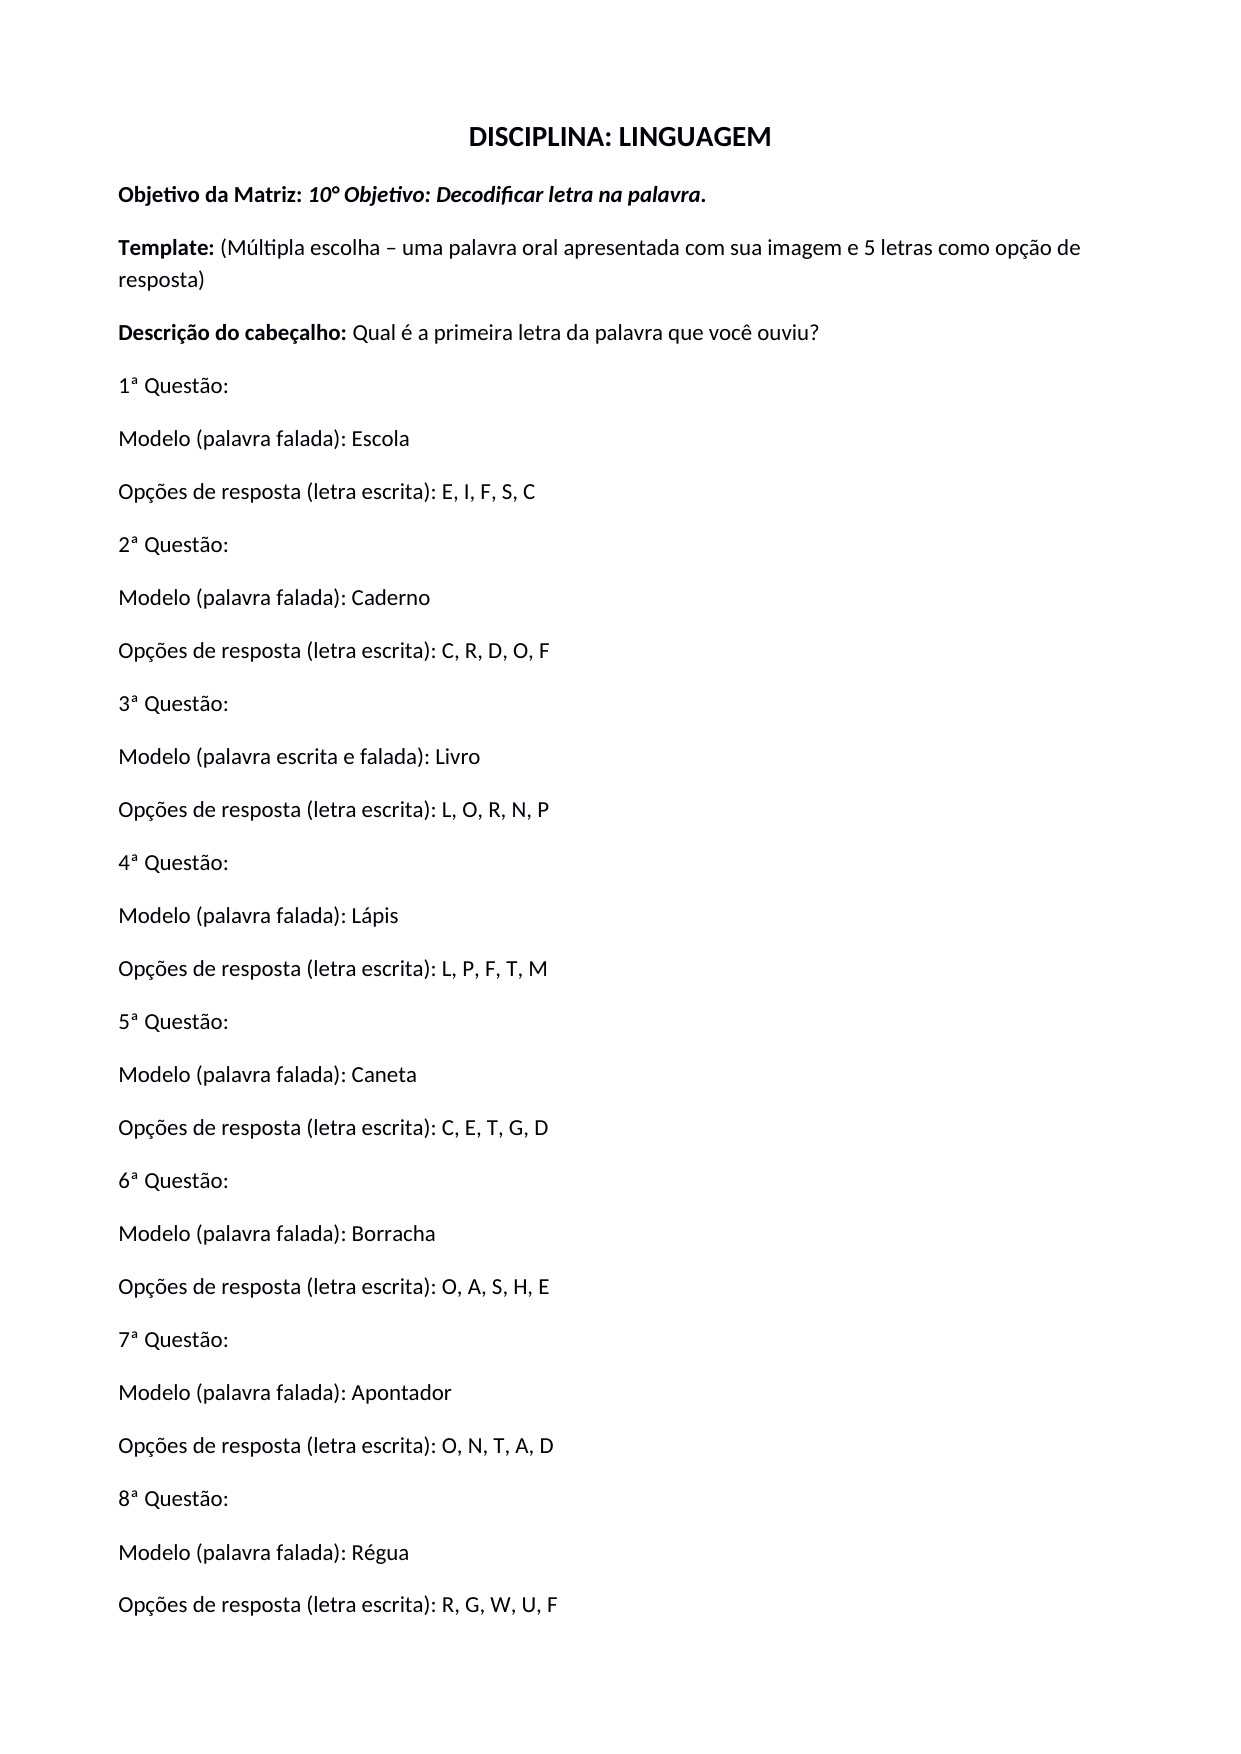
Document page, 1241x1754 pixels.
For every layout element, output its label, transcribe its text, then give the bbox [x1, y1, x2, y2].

text Modelo (palavra falada): Caderno [118, 583, 1122, 611]
text Opções de resposta (letra escrita): E, I, F, S, C [118, 477, 1122, 505]
text Modelo (palavra falada): Borracha [118, 1219, 1122, 1247]
text 5ª Questão: [118, 1007, 1122, 1035]
text 3ª Questão: [118, 689, 1122, 717]
text Modelo (palavra falada): Caneta [118, 1060, 1122, 1088]
text Opções de resposta (letra escrita): L, P, F, T, M [118, 954, 1122, 982]
text 6ª Questão: [118, 1166, 1122, 1194]
text 8ª Questão: [118, 1484, 1122, 1513]
text Modelo (palavra falada): Escola [118, 424, 1122, 452]
text DISCIPLINA: LINGUAGEM [118, 118, 1122, 154]
text Opções de resposta (letra escrita): R, G, W, U, F [118, 1591, 1122, 1619]
text Modelo (palavra falada): Apontador [118, 1378, 1122, 1407]
text Opções de resposta (letra escrita): L, O, R, N, P [118, 795, 1122, 823]
text Template: (Múltipla escolha – uma palavra oral apresentada com sua imagem e 5 letras como opção de resposta) [118, 233, 1122, 293]
text 1ª Questão: [118, 371, 1122, 399]
text Opções de resposta (letra escrita): O, A, S, H, E [118, 1272, 1122, 1301]
text Modelo (palavra falada): Lápis [118, 901, 1122, 929]
text 2ª Questão: [118, 530, 1122, 558]
text Modelo (palavra escrita e falada): Livro [118, 742, 1122, 770]
text 4ª Questão: [118, 848, 1122, 876]
text Opções de resposta (letra escrita): C, E, T, G, D [118, 1113, 1122, 1141]
text Objetivo da Matriz: 10° Objetivo: Decodificar letra na palavra. [118, 180, 1122, 208]
text Modelo (palavra falada): Régua [118, 1538, 1122, 1566]
text Opções de resposta (letra escrita): C, R, D, O, F [118, 636, 1122, 664]
text Opções de resposta (letra escrita): O, N, T, A, D [118, 1432, 1122, 1459]
text 7ª Questão: [118, 1326, 1122, 1353]
text Descrição do cabeçalho: Qual é a primeira letra da palavra que você ouviu? [118, 318, 1122, 346]
